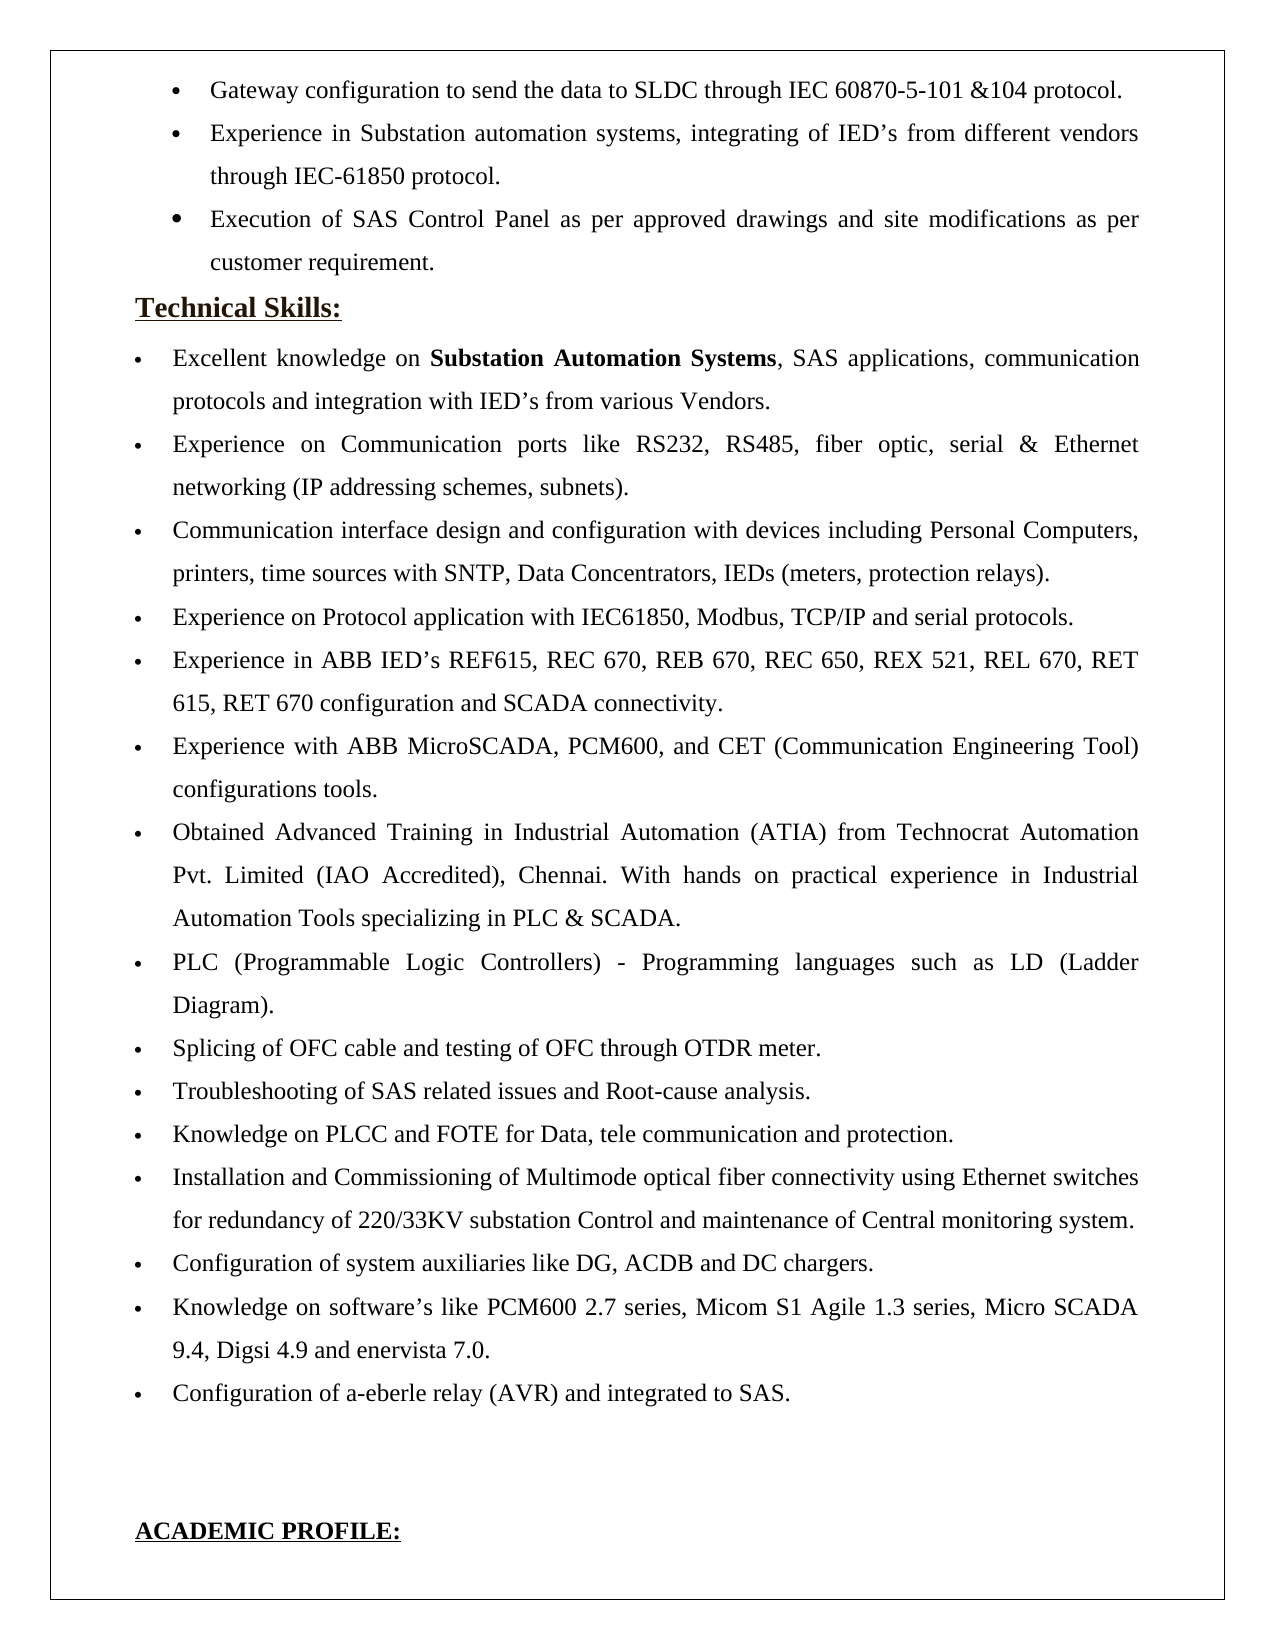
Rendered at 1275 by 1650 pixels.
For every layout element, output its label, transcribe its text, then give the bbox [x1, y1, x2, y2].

list Execution of SAS Control Panel as per approved drawings and site modifications as per customer requirement. [172, 204, 1140, 276]
list Experience on Protocol application with IEC61850, Modbus, TCP/IP and serial protocols. [135, 602, 1140, 630]
list Experience with ABB MicroSCADA, PCM600, and CET (Communication Engineering Tool) configurations tools. [135, 731, 1140, 803]
list Troubleshooting of SAS related issues and Root-cause analysis. [135, 1076, 1140, 1105]
list Knowledge on software’s like PCM600 2.7 series, Micom S1 Agile 1.3 series, Micro SCADA 9.4, Digsi 4.9 and enervista 7.0. [135, 1292, 1140, 1363]
list Gateway configuration to send the data to SLDC through IEC 60870-5-101 &104 protocol. [172, 75, 1140, 104]
list PLC (Programmable Logic Controllers) - Programming languages such as LD (Ladder Diagram). [135, 947, 1140, 1018]
list Knowledge on PLCC and FOTE for Data, tele communication and protection. [135, 1119, 1140, 1148]
list Configuration of system auxiliaries like DG, ACDB and DC chargers. [135, 1248, 1140, 1277]
list Experience on Communication ports like RS232, RS485, fiber optic, serial & Ethernet networking (IP addressing schemes, subnets). [135, 429, 1140, 501]
list Obtained Advanced Training in Industrial Automation (ATIA) from Technocrat Automation Pvt. Limited (IAO Accredited), Chennai. With hands on practical experience in Industrial Automation Tools specializing in PLC & SCADA. [135, 817, 1140, 932]
list Installation and Commissioning of Multimode optical fiber connectivity using Ethernet switches for redundancy of 220/33KV substation Control and maintenance of Central monitoring system. [135, 1162, 1140, 1234]
list Communication interface design and configuration with devices including Personal Computers, printers, time sources with SNTP, Data Concentrators, IEDs (meters, protection relays). [135, 515, 1140, 587]
list Experience in ABB IED’s REF615, REC 670, REB 670, REC 650, REX 521, REL 670, RET 615, RET 670 configuration and SCADA connectivity. [135, 645, 1140, 717]
list Configuration of a-eberle relay (AVR) and integrated to SAS. [135, 1378, 1140, 1407]
text Technical Skills: [135, 291, 1140, 324]
list Experience in Substation automation systems, integrating of IED’s from different vendors through IEC-61850 protocol. [172, 118, 1140, 190]
list Splicing of OFC cable and testing of OFC through OTDR meter. [135, 1033, 1140, 1062]
text ACADEMIC PROFILE: [135, 1516, 1140, 1545]
list Excellent knowledge on Substation Automation Systems, SAS applications, communication protocols and integration with IED’s from various Vendors. [135, 343, 1140, 415]
